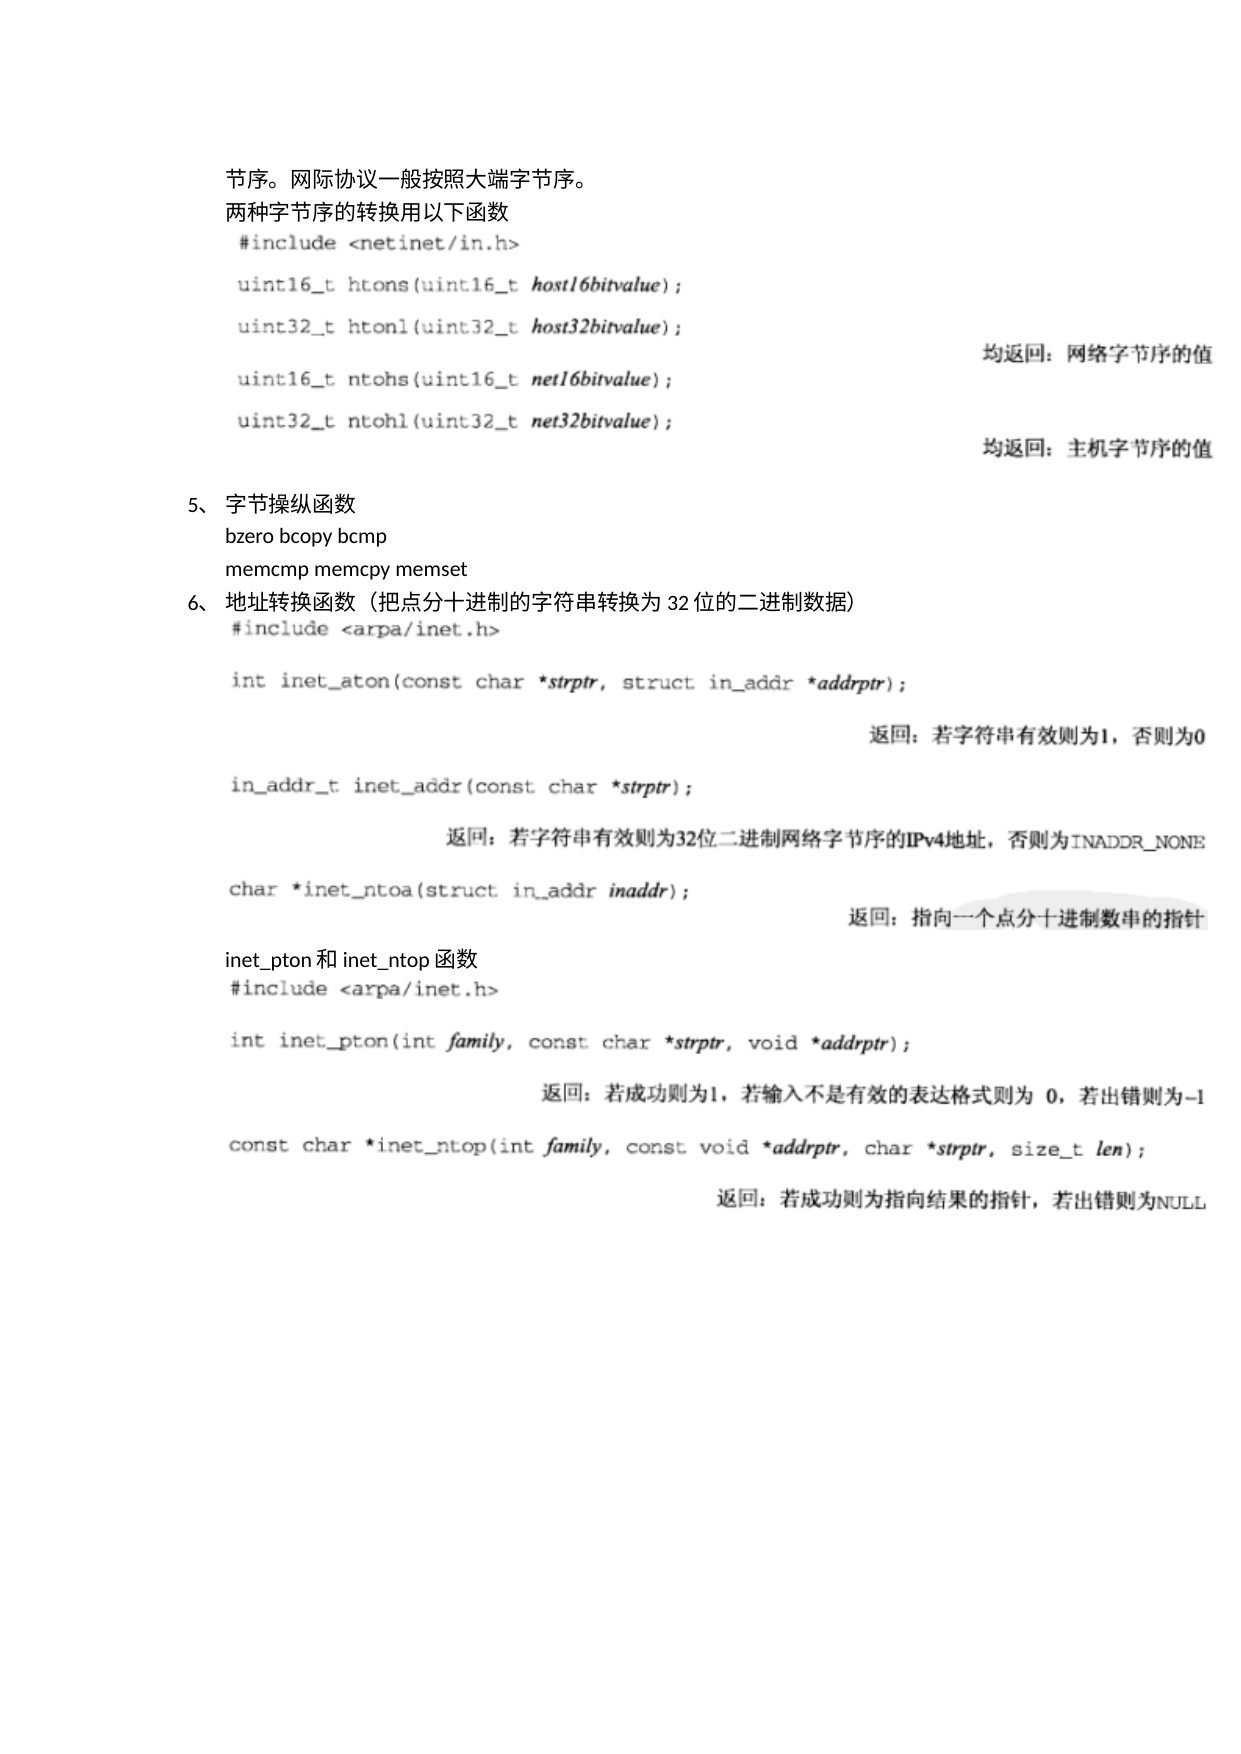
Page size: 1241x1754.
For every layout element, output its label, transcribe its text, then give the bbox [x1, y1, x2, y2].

list 地址转换函数（把点分十进制的字符串转换为32位的二进制数据） [187, 584, 1053, 617]
list 字节操纵函数 [187, 487, 1053, 519]
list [225, 162, 1053, 194]
list memcmp memcpy memset [225, 552, 1053, 584]
text inet_pton和inet_ntop函数 [187, 942, 1053, 974]
list bzero bcopy bcmp [225, 519, 1053, 552]
list 两种字节序的转换用以下函数 [225, 194, 1053, 227]
